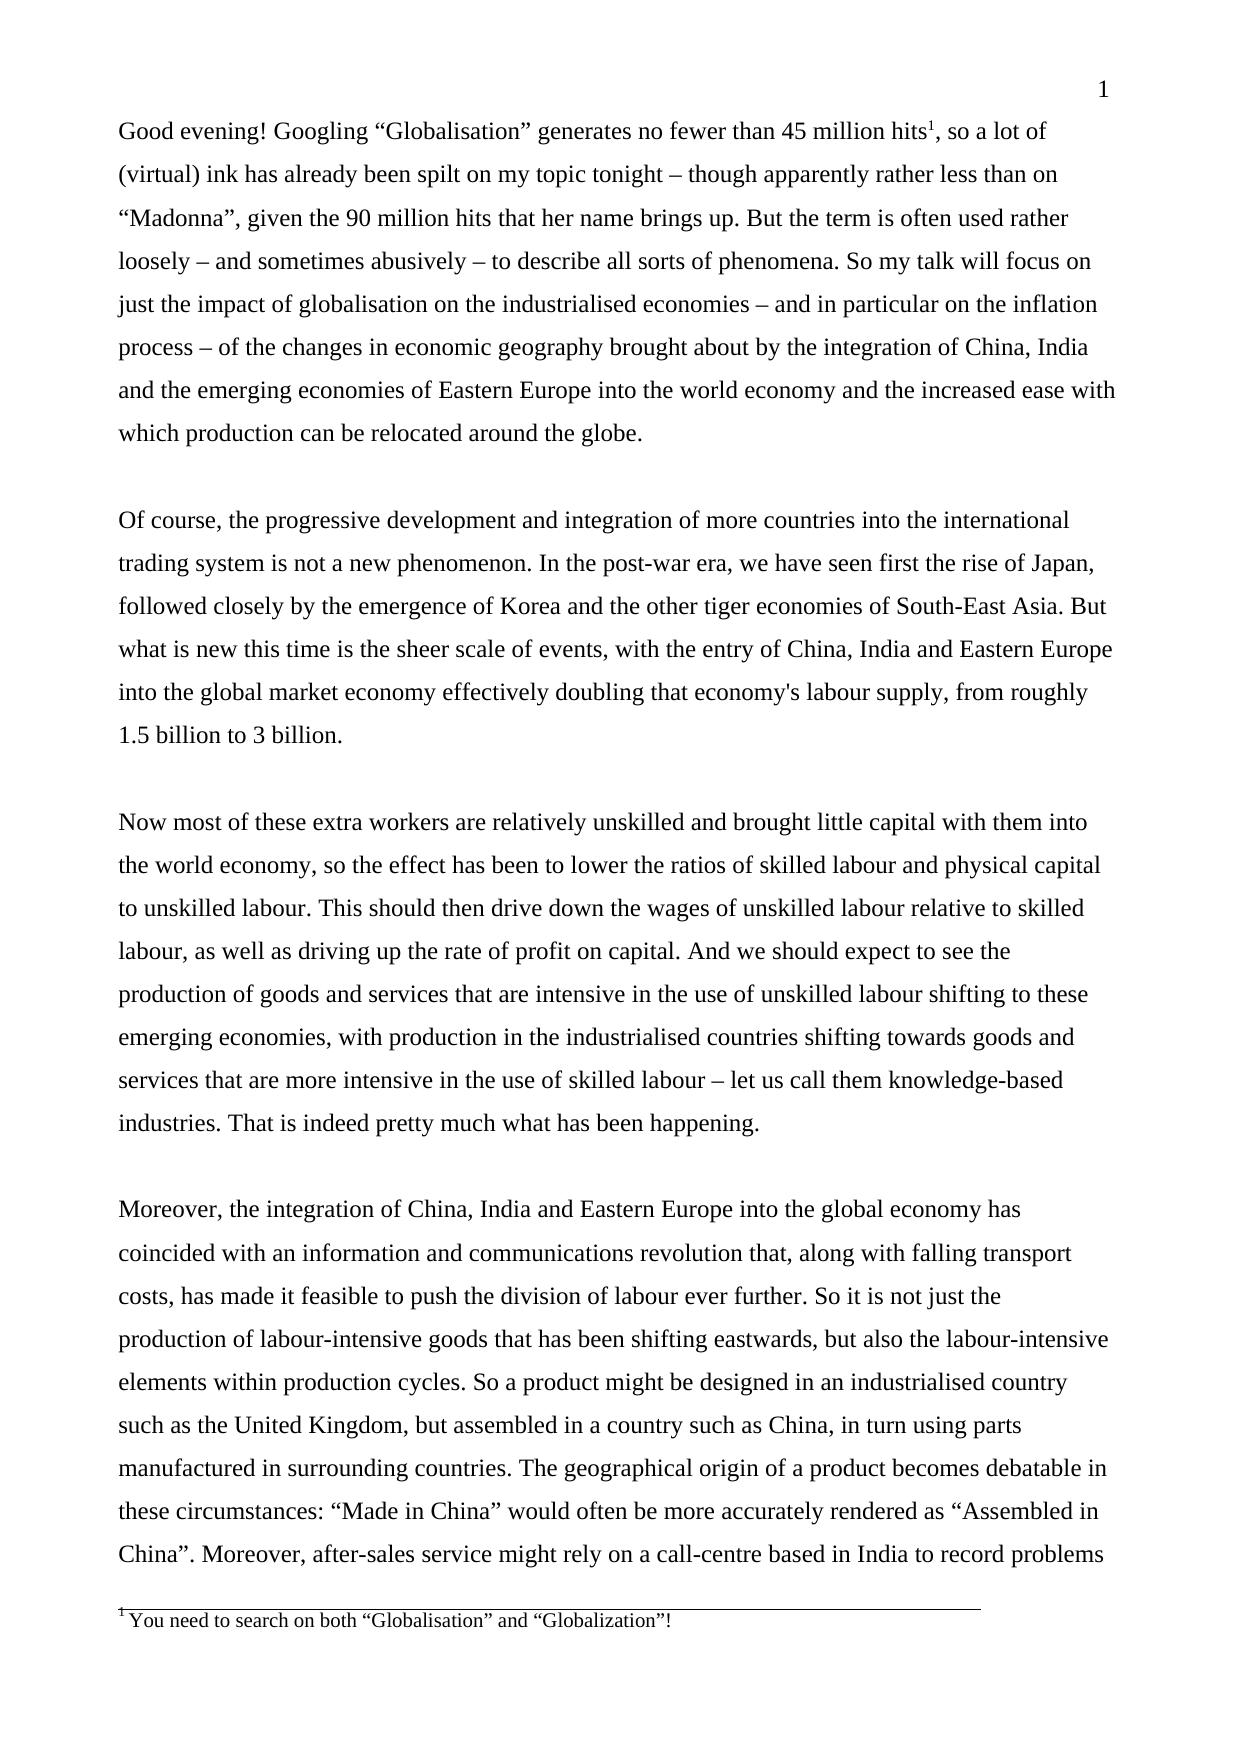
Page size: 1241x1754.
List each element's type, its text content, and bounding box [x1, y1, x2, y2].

text Now most of these extra workers are relatively unskilled and brought little capital with them into the world economy, so the effect has been to lower the ratios of skilled labour and physical capital to unskilled labour. This should then drive down the wages of unskilled labour relative to skilled labour, as well as driving up the rate of profit on capital. And we should expect to see the production of goods and services that are intensive in the use of unskilled labour shifting to these emerging economies, with production in the industrialised countries shifting towards goods and services that are more intensive in the use of skilled labour – let us call them knowledge-based industries. That is indeed pretty much what has been happening. [118, 807, 1104, 1137]
text Moreover, the integration of China, India and Eastern Europe into the global economy has coincided with an information and communications revolution that, along with falling transport costs, has made it feasible to push the division of labour ever further. So it is not just the production of labour-intensive goods that has been shifting eastwards, but also the labour-intensive elements within production cycles. So a product might be designed in an industrialised country such as the United Kingdom, but assembled in a country such as China, in turn using parts manufactured in surrounding countries. The geographical origin of a product becomes debatable in these circumstances: “Made in China” would often be more accurately rendered as “Assembled in China”. Moreover, after-sales service might rely on a call-centre based in India to record problems [118, 1194, 1112, 1568]
text 1.5 billion to 3 billion. [118, 720, 1134, 749]
text 1 You need to search on both “Globalisation” and “Globalization”! [118, 1605, 1134, 1632]
text Of course, the progressive development and integration of more countries into the international trading system is not a new phenomenon. In the post-war era, we have seen first the rise of Japan, followed closely by the emergence of Korea and the other tiger economies of South-East Asia. But what is new this time is the sheer scale of events, with the entry of China, India and Eastern Europe into the global market economy effectively doubling that economy's labour supply, from roughly [118, 505, 1116, 706]
text Good evening! Googling “Globalisation” generates no fewer than 45 million hits1, so a lot of (virtual) ink has already been spilt on my topic tonight – though apparently rather less than on “Madonna”, given the 90 million hits that her name brings up. But the term is often used rather loosely – and sometimes abusively – to describe all sorts of phenomena. So my talk will focus on just the impact of globalisation on the industrialised economies – and in particular on the inflation process – of the changes in economic geography brought about by the integration of China, India and the emerging economies of Eastern Europe into the world economy and the increased ease with which production can be relocated around the globe. [118, 116, 1118, 447]
